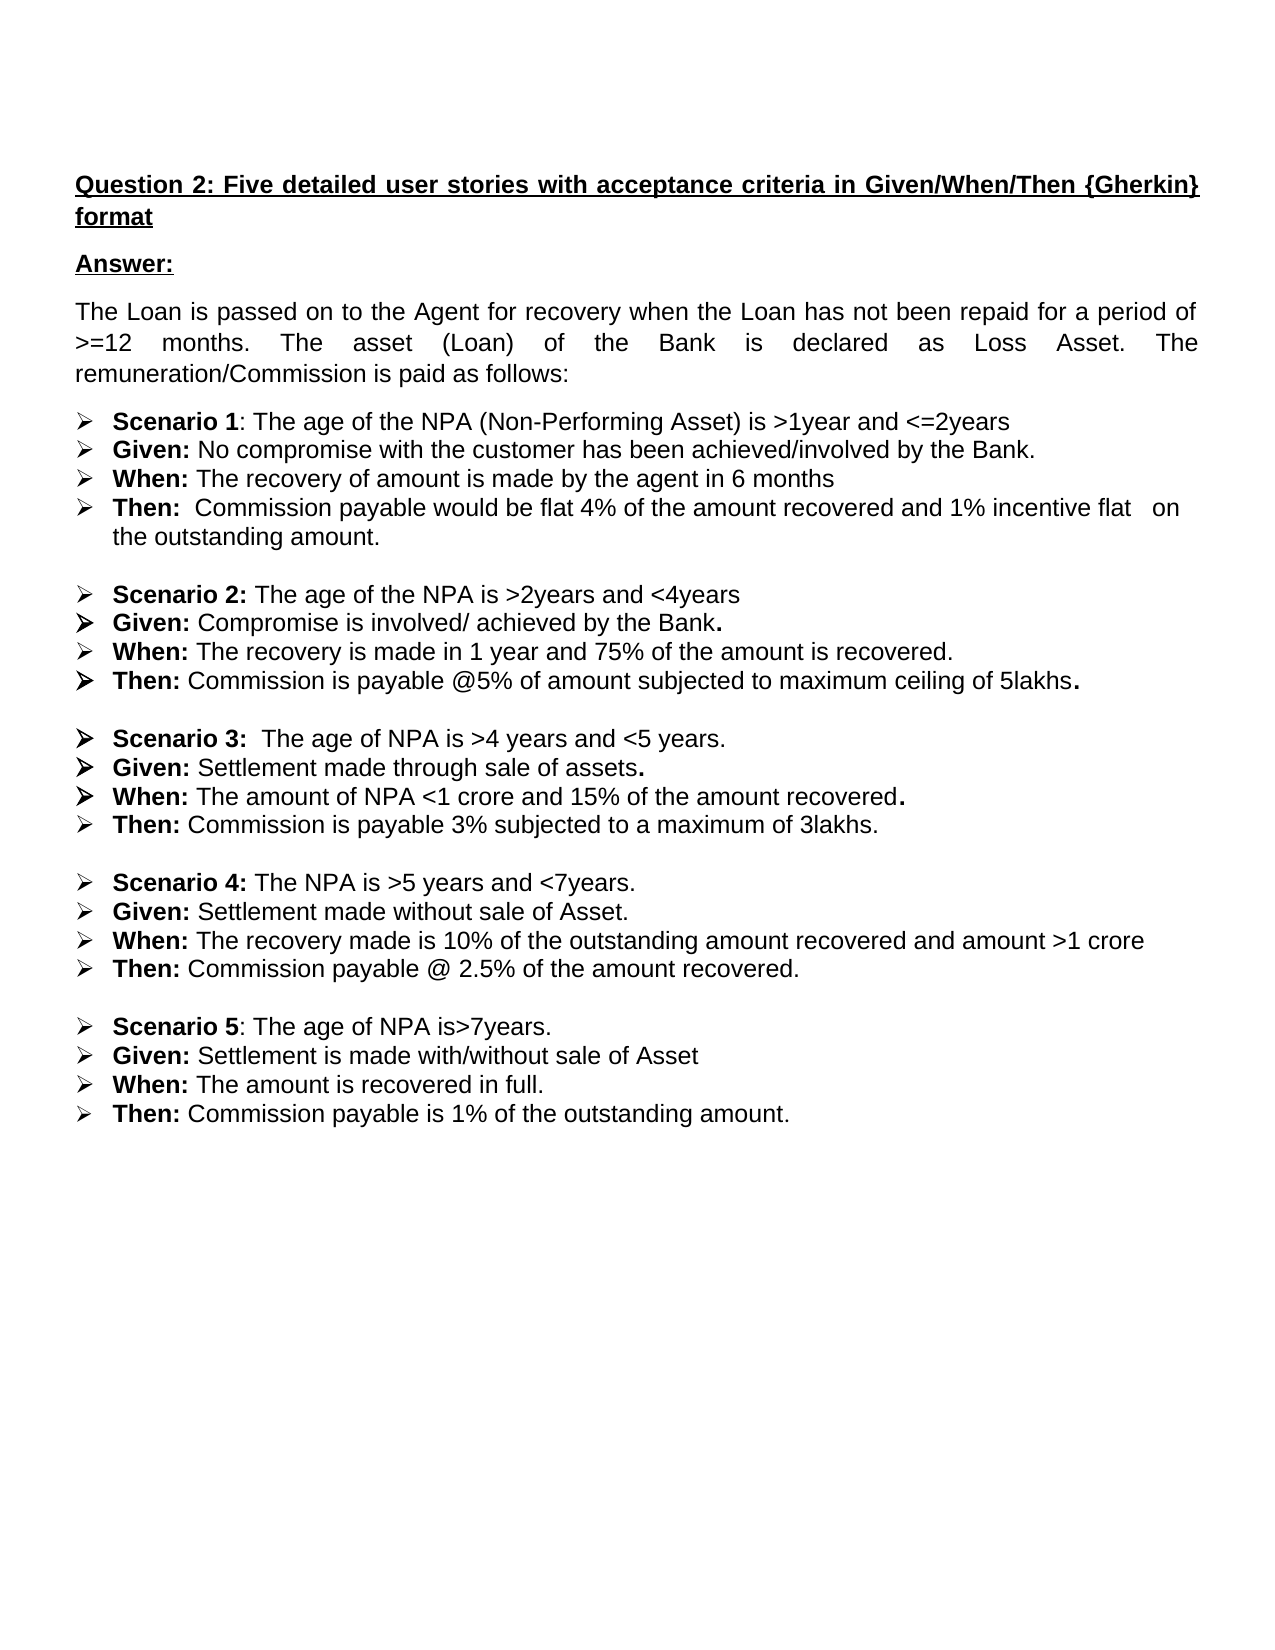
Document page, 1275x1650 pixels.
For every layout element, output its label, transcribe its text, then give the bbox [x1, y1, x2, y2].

list When: The recovery made is 10% of the outstanding amount recovered and amount >1 crore [75, 926, 1200, 954]
list Given: Settlement made without sale of Asset. [75, 897, 1200, 926]
list When: The recovery is made in 1 year and 75% of the amount is recovered. [75, 637, 1200, 666]
list Then: Commission payable @ 2.5% of the amount recovered. [75, 954, 1200, 983]
text Question 2: Five detailed user stories with acceptance criteria in Given/When/Then {Gherkin} format [75, 197, 1200, 230]
list Then: Commission is payable 3% subjected to a maximum of 3lakhs. [75, 810, 1200, 839]
list Scenario 4: The NPA is >5 years and <7years. [75, 868, 1200, 897]
list Given: No compromise with the customer has been achieved/involved by the Bank. [75, 436, 1200, 464]
list When: The amount is recovered in full. [75, 1070, 1200, 1099]
list Then: Commission is payable @5% of amount subjected to maximum ceiling of 5lakhs. [75, 666, 1200, 695]
text The Loan is passed on to the Agent for recovery when the Loan has not been repaid for a period of >=12 months. The asset (Loan) of the Bank is declared as Loss Asset. The remuneration/Commission is paid as follows: [75, 297, 1200, 388]
list Given: Settlement made through sale of assets. [75, 753, 1200, 781]
list When: The amount of NPA <1 crore and 15% of the amount recovered. [75, 781, 1200, 810]
list Scenario 5: The age of NPA is>7years. [75, 1012, 1200, 1041]
list Scenario 3: The age of NPA is >4 years and <5 years. [75, 724, 1200, 753]
list Then: Commission payable is 1% of the outstanding amount. [75, 1099, 1200, 1128]
list Scenario 1: The age of the NPA (Non-Performing Asset) is >1year and <=2years [75, 407, 1200, 436]
list Then: Commission payable would be flat 4% of the amount recovered and 1% incentive flat on the outstanding amount. [75, 493, 1200, 551]
list Given: Settlement is made with/without sale of Asset [75, 1041, 1200, 1070]
list Given: Compromise is involved/ achieved by the Bank. [75, 608, 1200, 637]
list Scenario 2: The age of the NPA is >2years and <4years [75, 579, 1200, 608]
text Question 2: Five detailed user stories with acceptance criteria in Given/When/Then {Gherkin} format [75, 170, 1200, 195]
text Answer: [75, 249, 1200, 278]
list When: The recovery of amount is made by the agent in 6 months [75, 464, 1200, 493]
